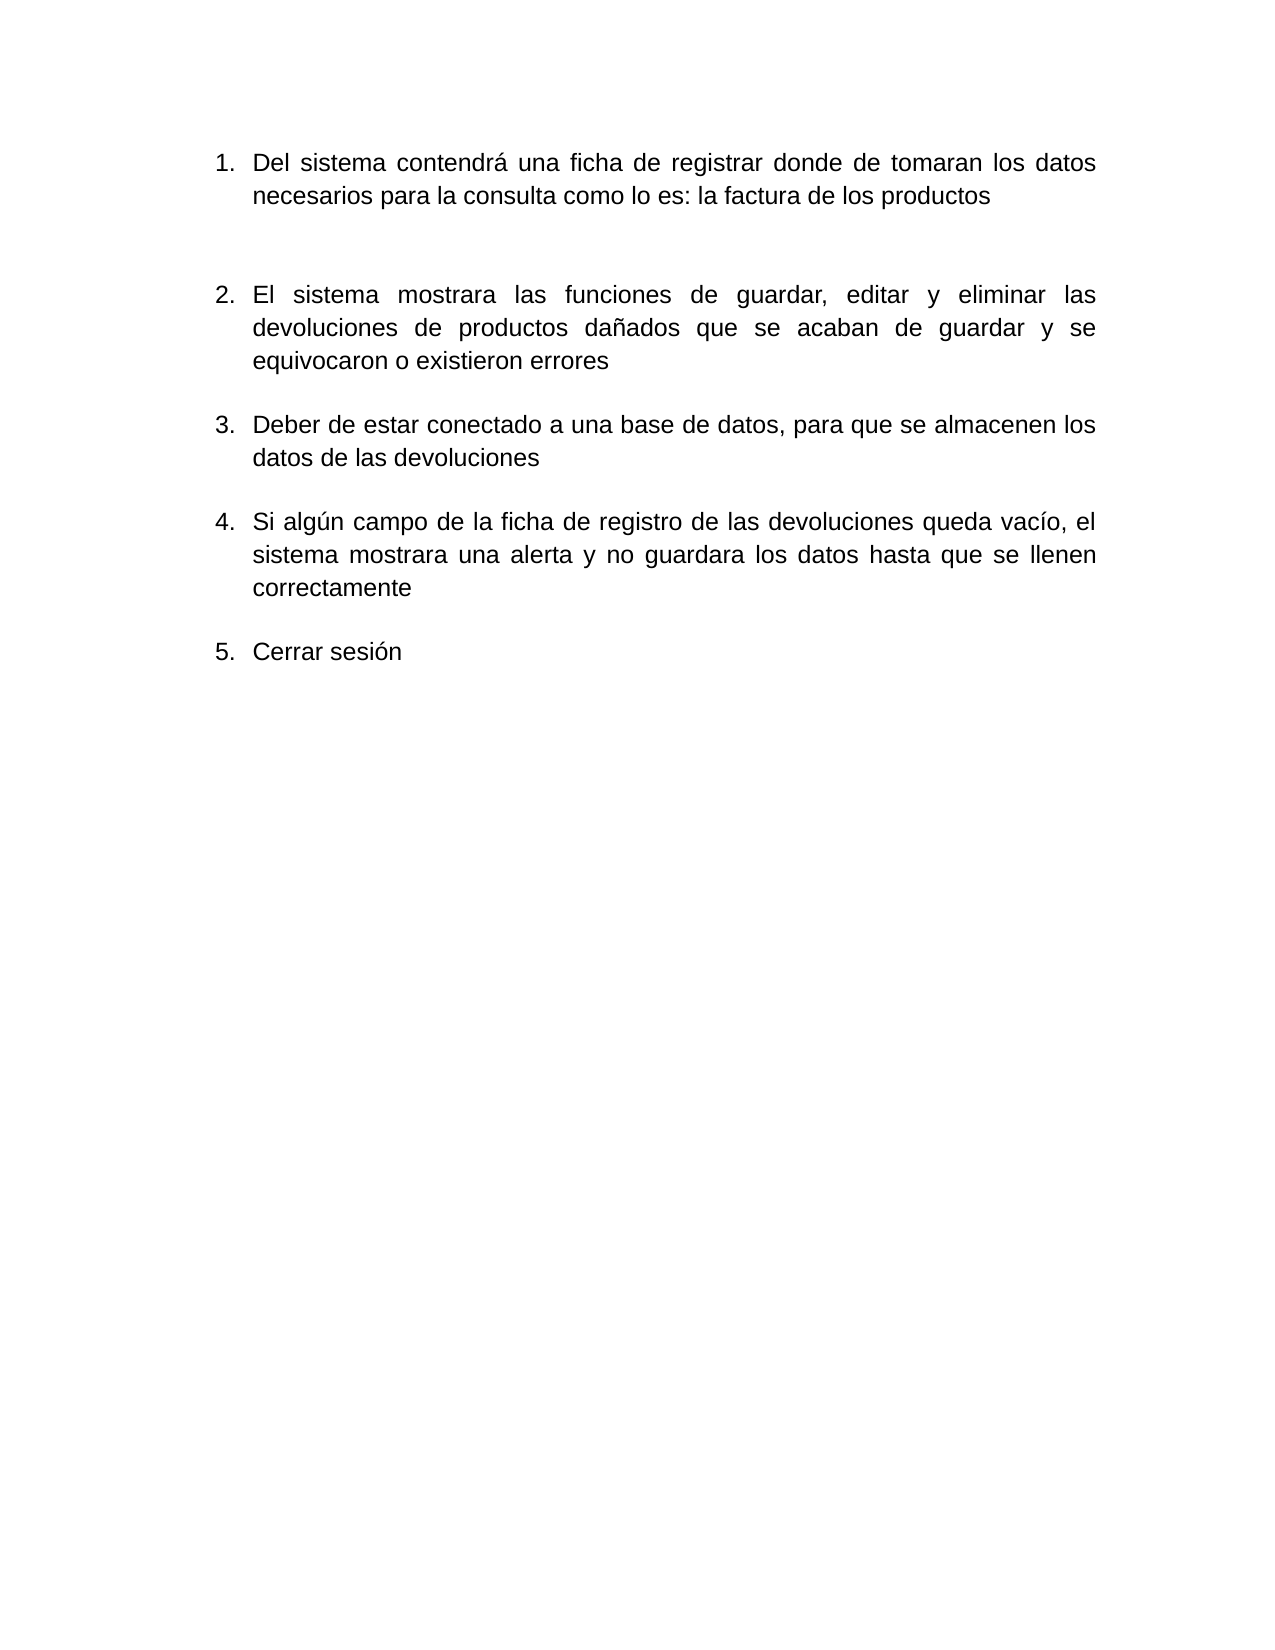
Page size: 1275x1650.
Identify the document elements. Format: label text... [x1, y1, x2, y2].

list Si algún campo de la ficha de registro de las devoluciones queda vacío, el sistema mostrara una alerta y no guardara los datos hasta que se llenen correctamente [215, 507, 1098, 602]
list Cerrar sesión [215, 637, 1098, 666]
list Deber de estar conectado a una base de datos, para que se almacenen los datos de las devoluciones [215, 410, 1098, 472]
list El sistema mostrara las funciones de guardar, editar y eliminar las devoluciones de productos dañados que se acaban de guardar y se equivocaron o existieron errores [215, 280, 1098, 375]
list Del sistema contendrá una ficha de registrar donde de tomaran los datos necesarios para la consulta como lo es: la factura de los productos [215, 148, 1098, 209]
